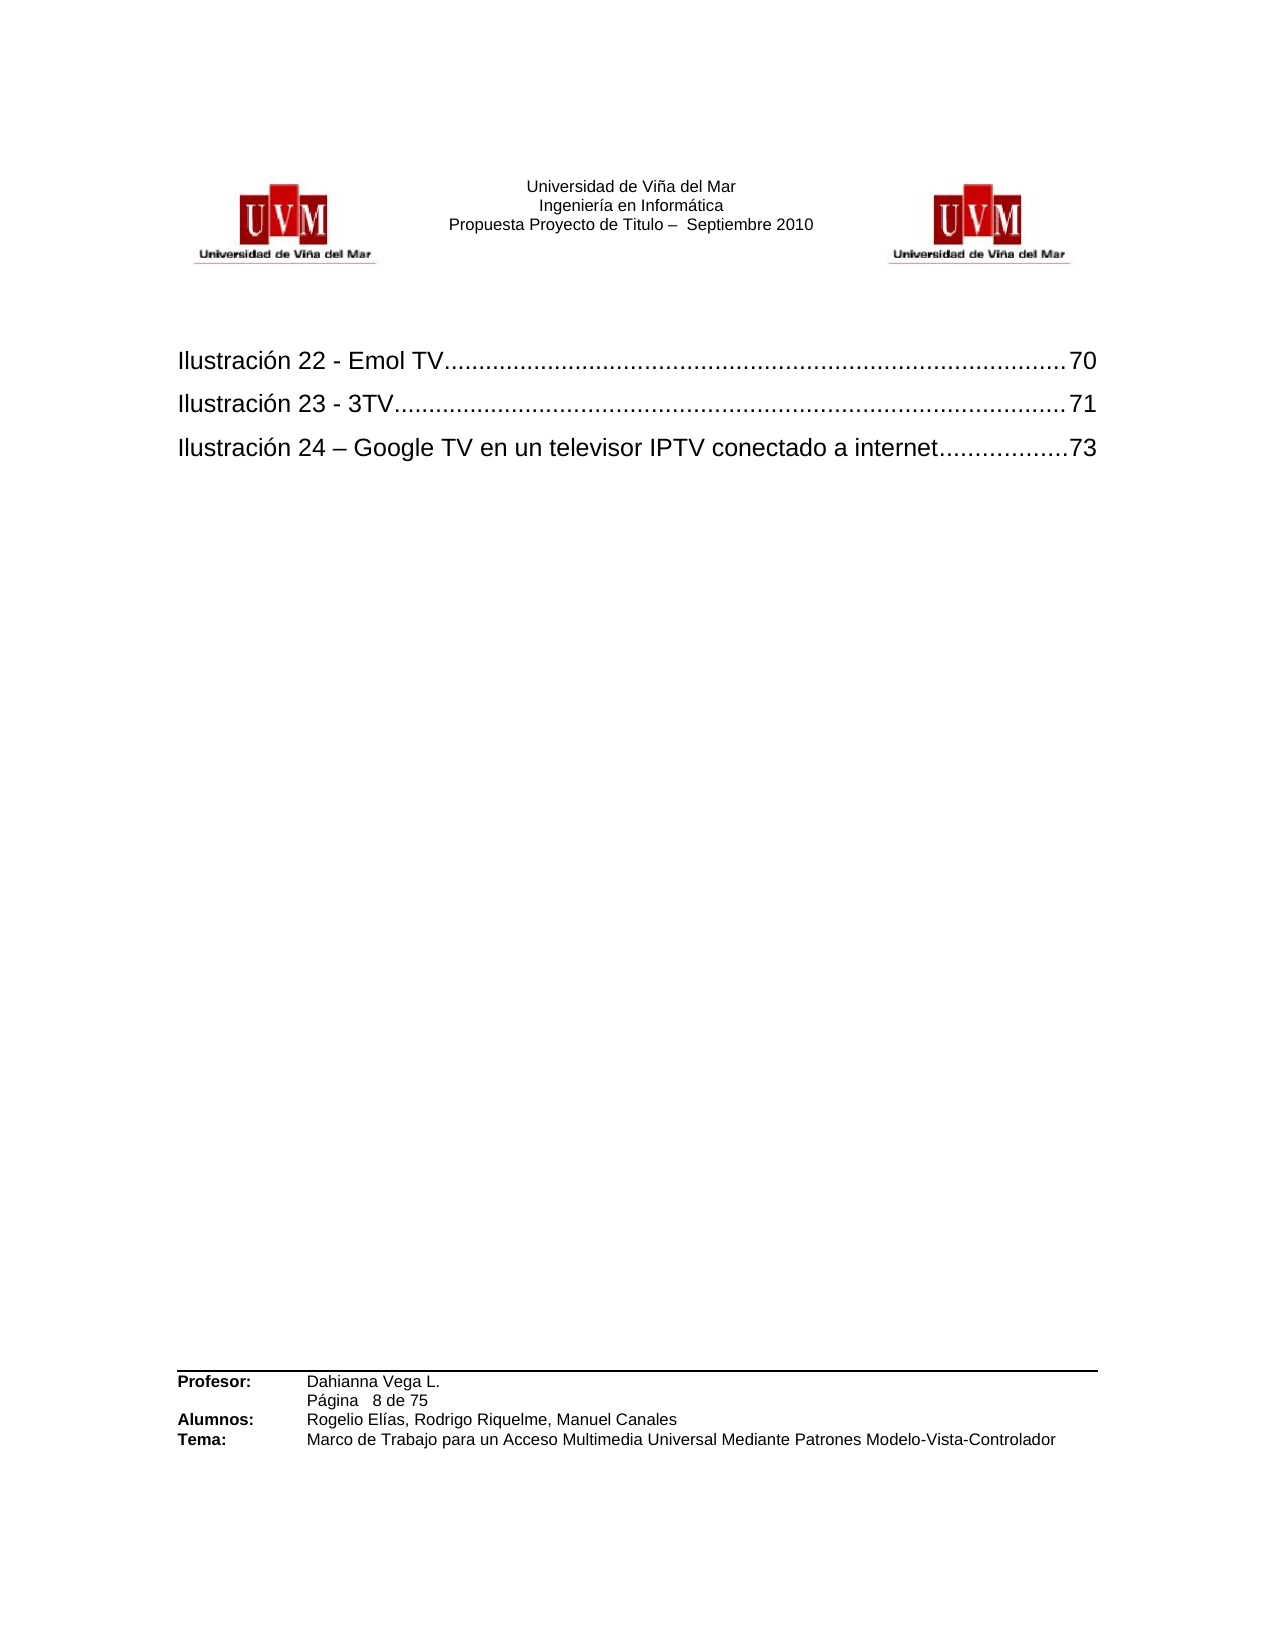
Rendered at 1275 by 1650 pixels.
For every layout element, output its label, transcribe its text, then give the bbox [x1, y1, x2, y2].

text Ilustración 22 - Emol TV 70 [177, 346, 1098, 375]
text Ilustración 23 - 3TV 71 [177, 389, 1098, 418]
text Ilustración 24 – Google TV en un televisor IPTV conectado a internet 73 [177, 433, 1098, 461]
picture [871, 176, 1084, 267]
picture [177, 176, 390, 267]
